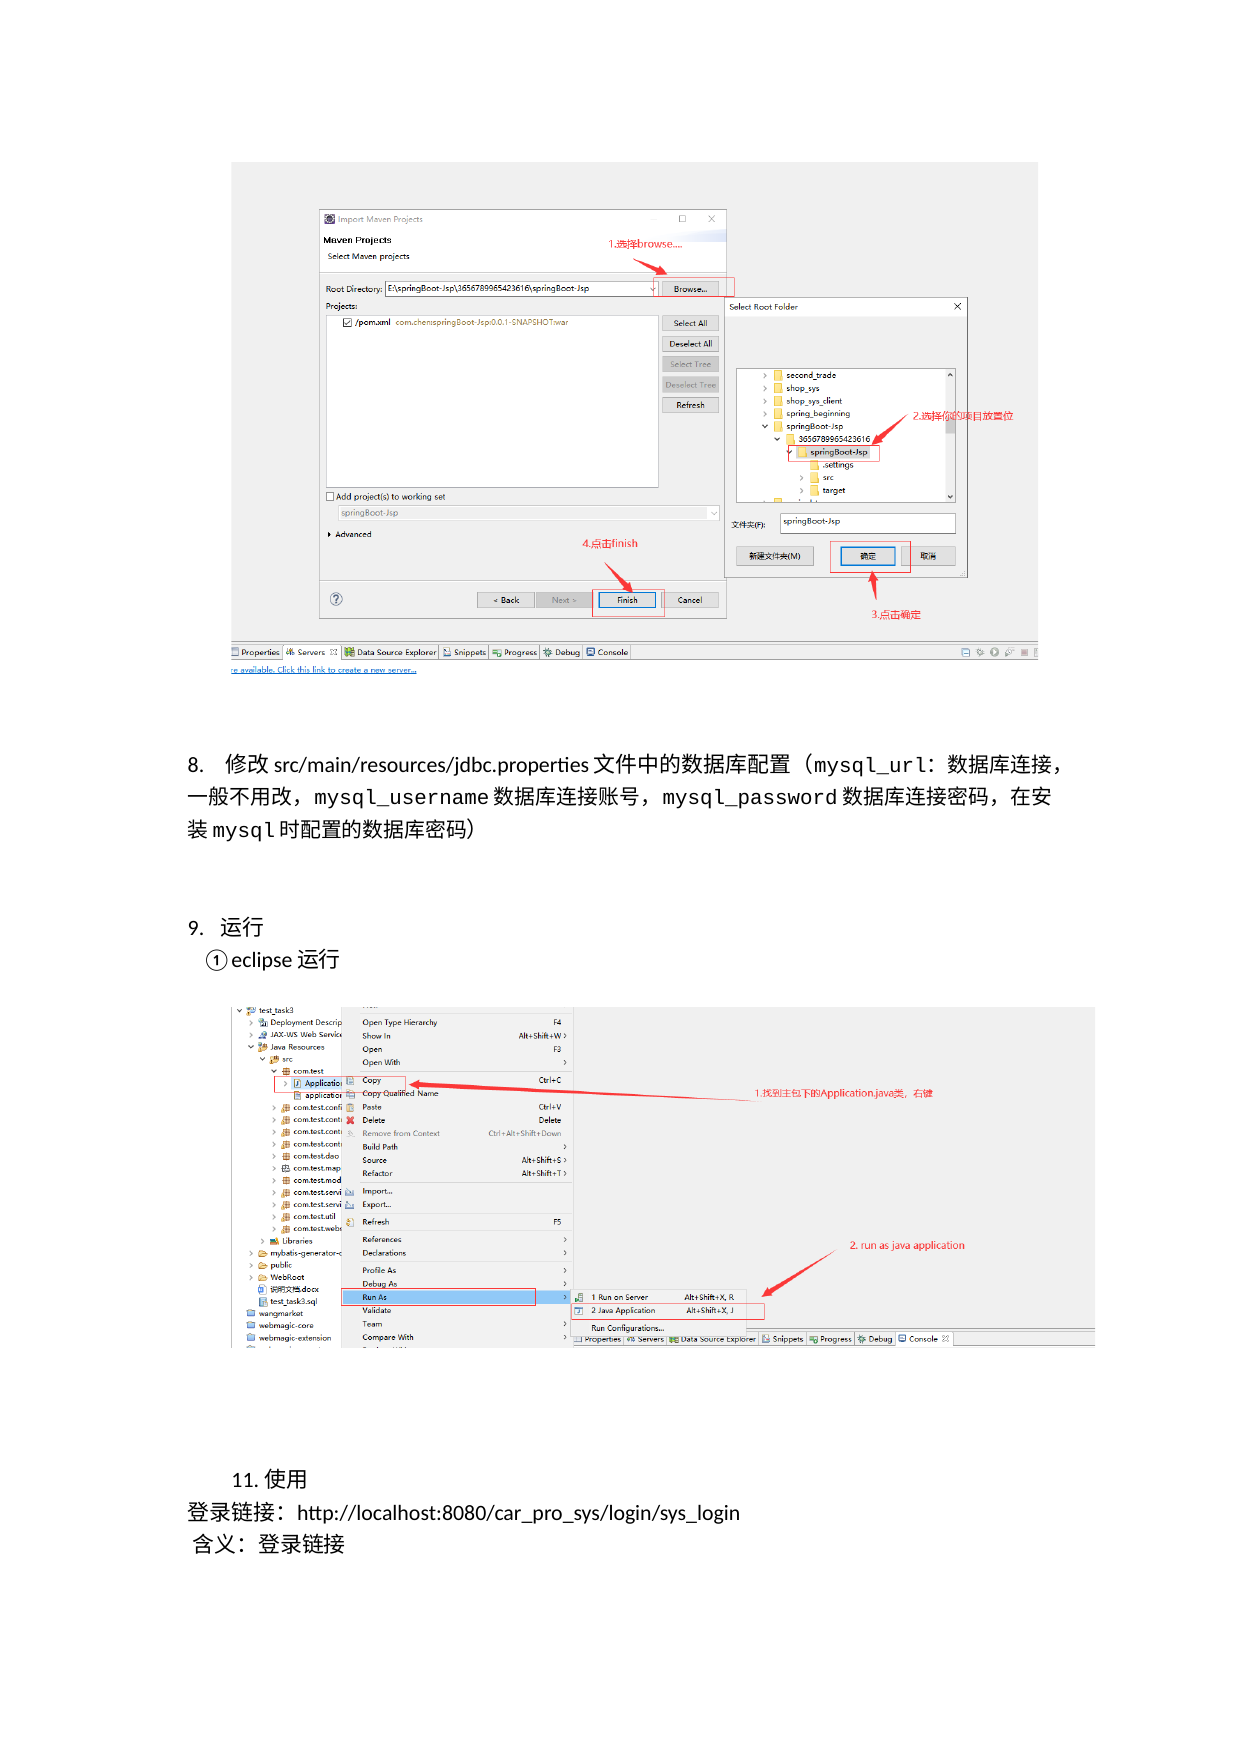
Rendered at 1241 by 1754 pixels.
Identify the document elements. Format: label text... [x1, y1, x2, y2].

list 运行 [187, 909, 1053, 942]
picture [231, 162, 1039, 701]
list ①eclipse运行 [187, 942, 1053, 974]
list 修改src/main/resources/jdbc.properties文件中的数据库配置（mysql_url：数据库连接，一般不用改，mysql_username数据库连接账号，mysql_password数据库连接密码，在安装mysql时配置的数据库密码） [187, 747, 1053, 844]
list 使用 [187, 1462, 1053, 1494]
picture [231, 1007, 1096, 1348]
